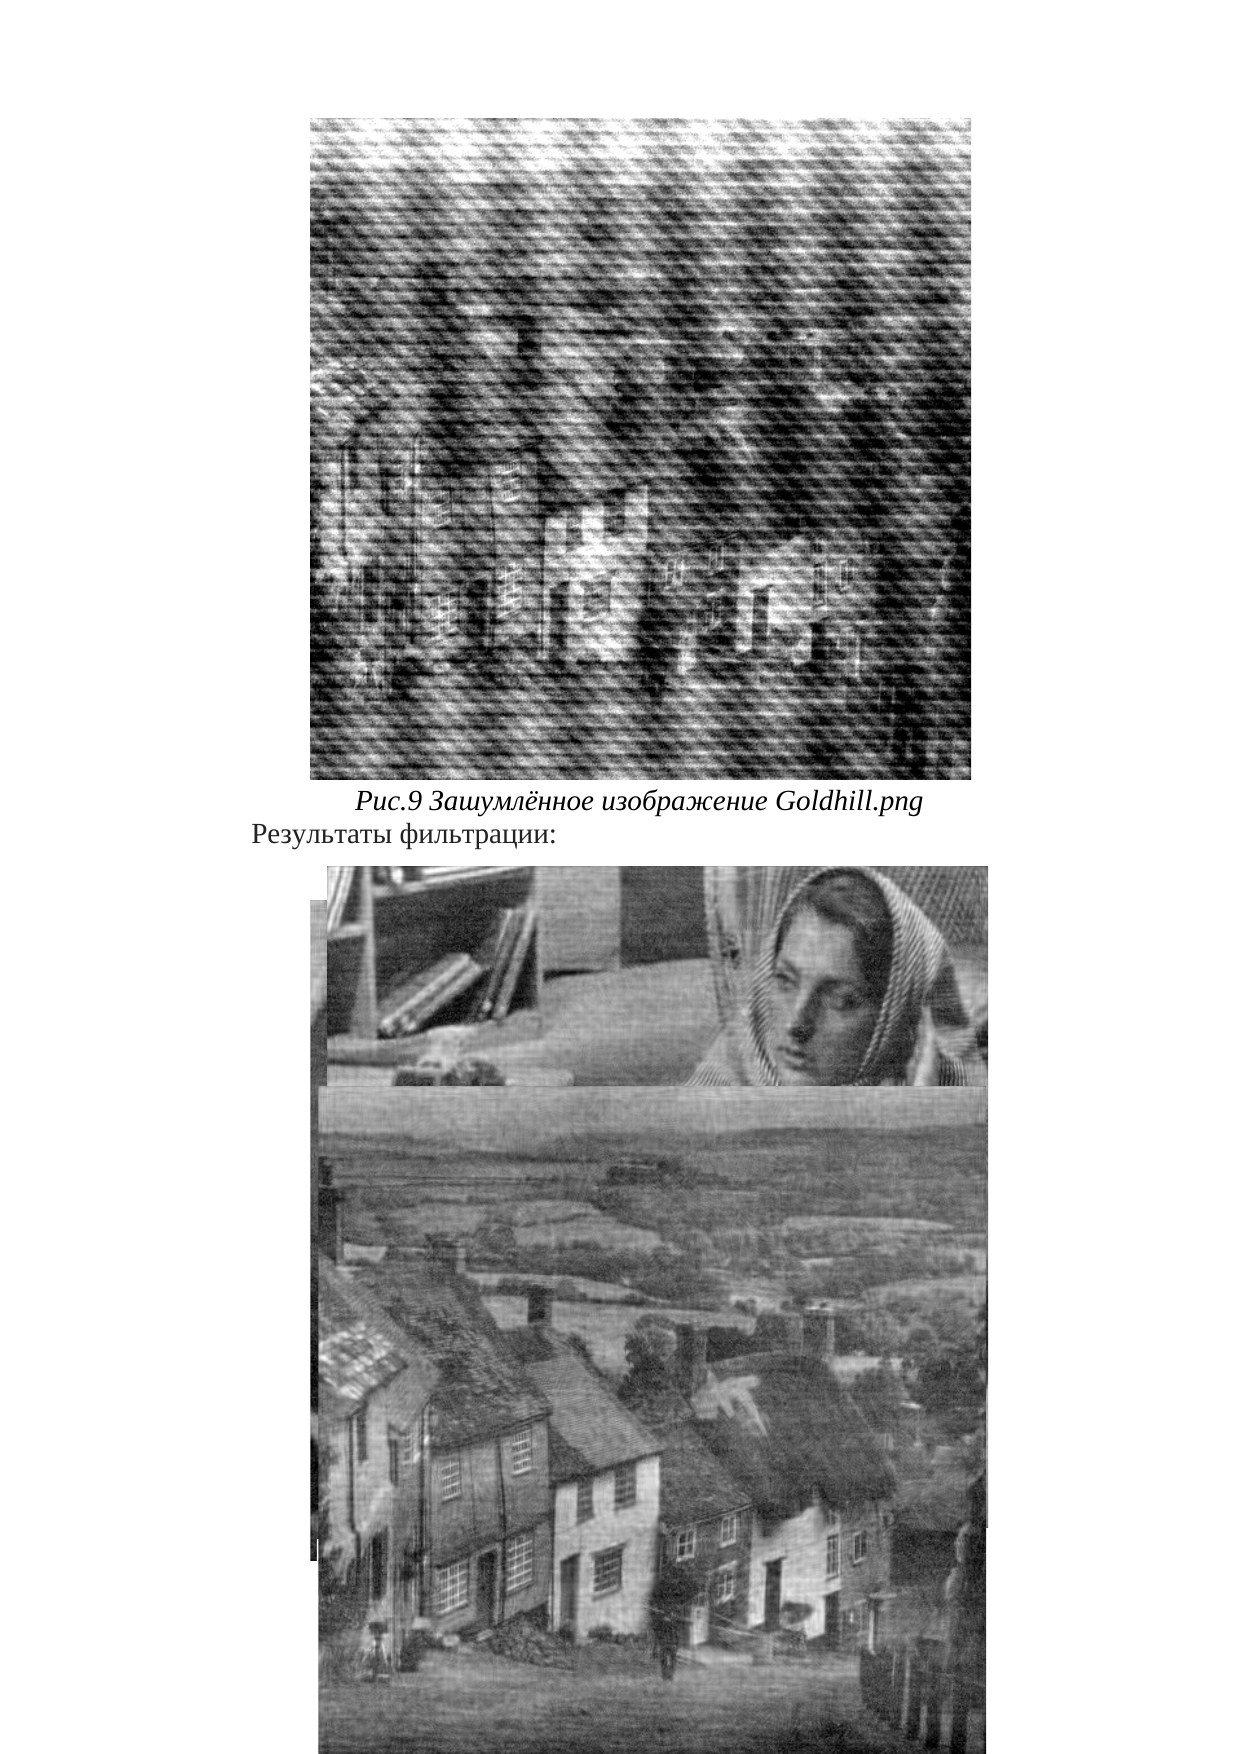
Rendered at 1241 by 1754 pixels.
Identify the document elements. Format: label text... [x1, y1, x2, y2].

picture [310, 118, 972, 780]
picture [310, 866, 989, 1754]
